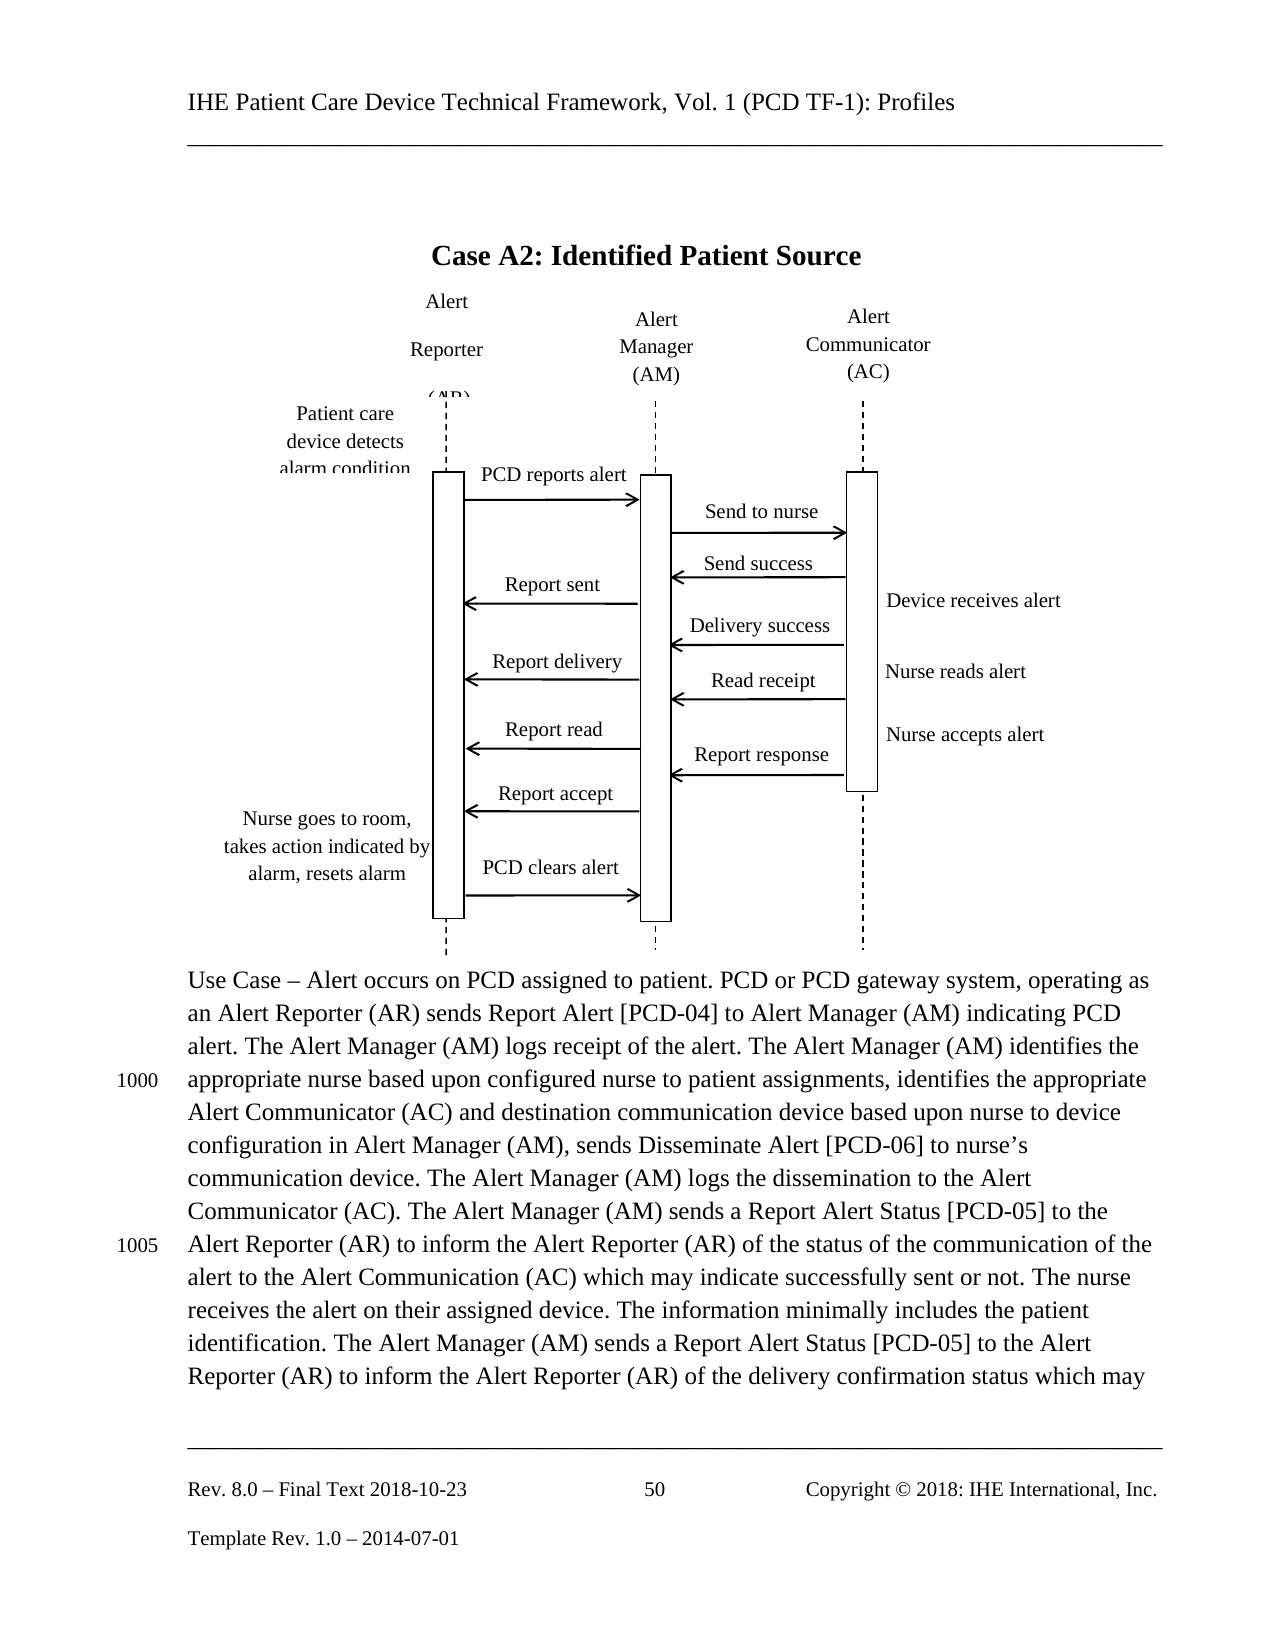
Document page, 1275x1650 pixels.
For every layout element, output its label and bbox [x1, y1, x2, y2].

text [187, 228, 1162, 1390]
